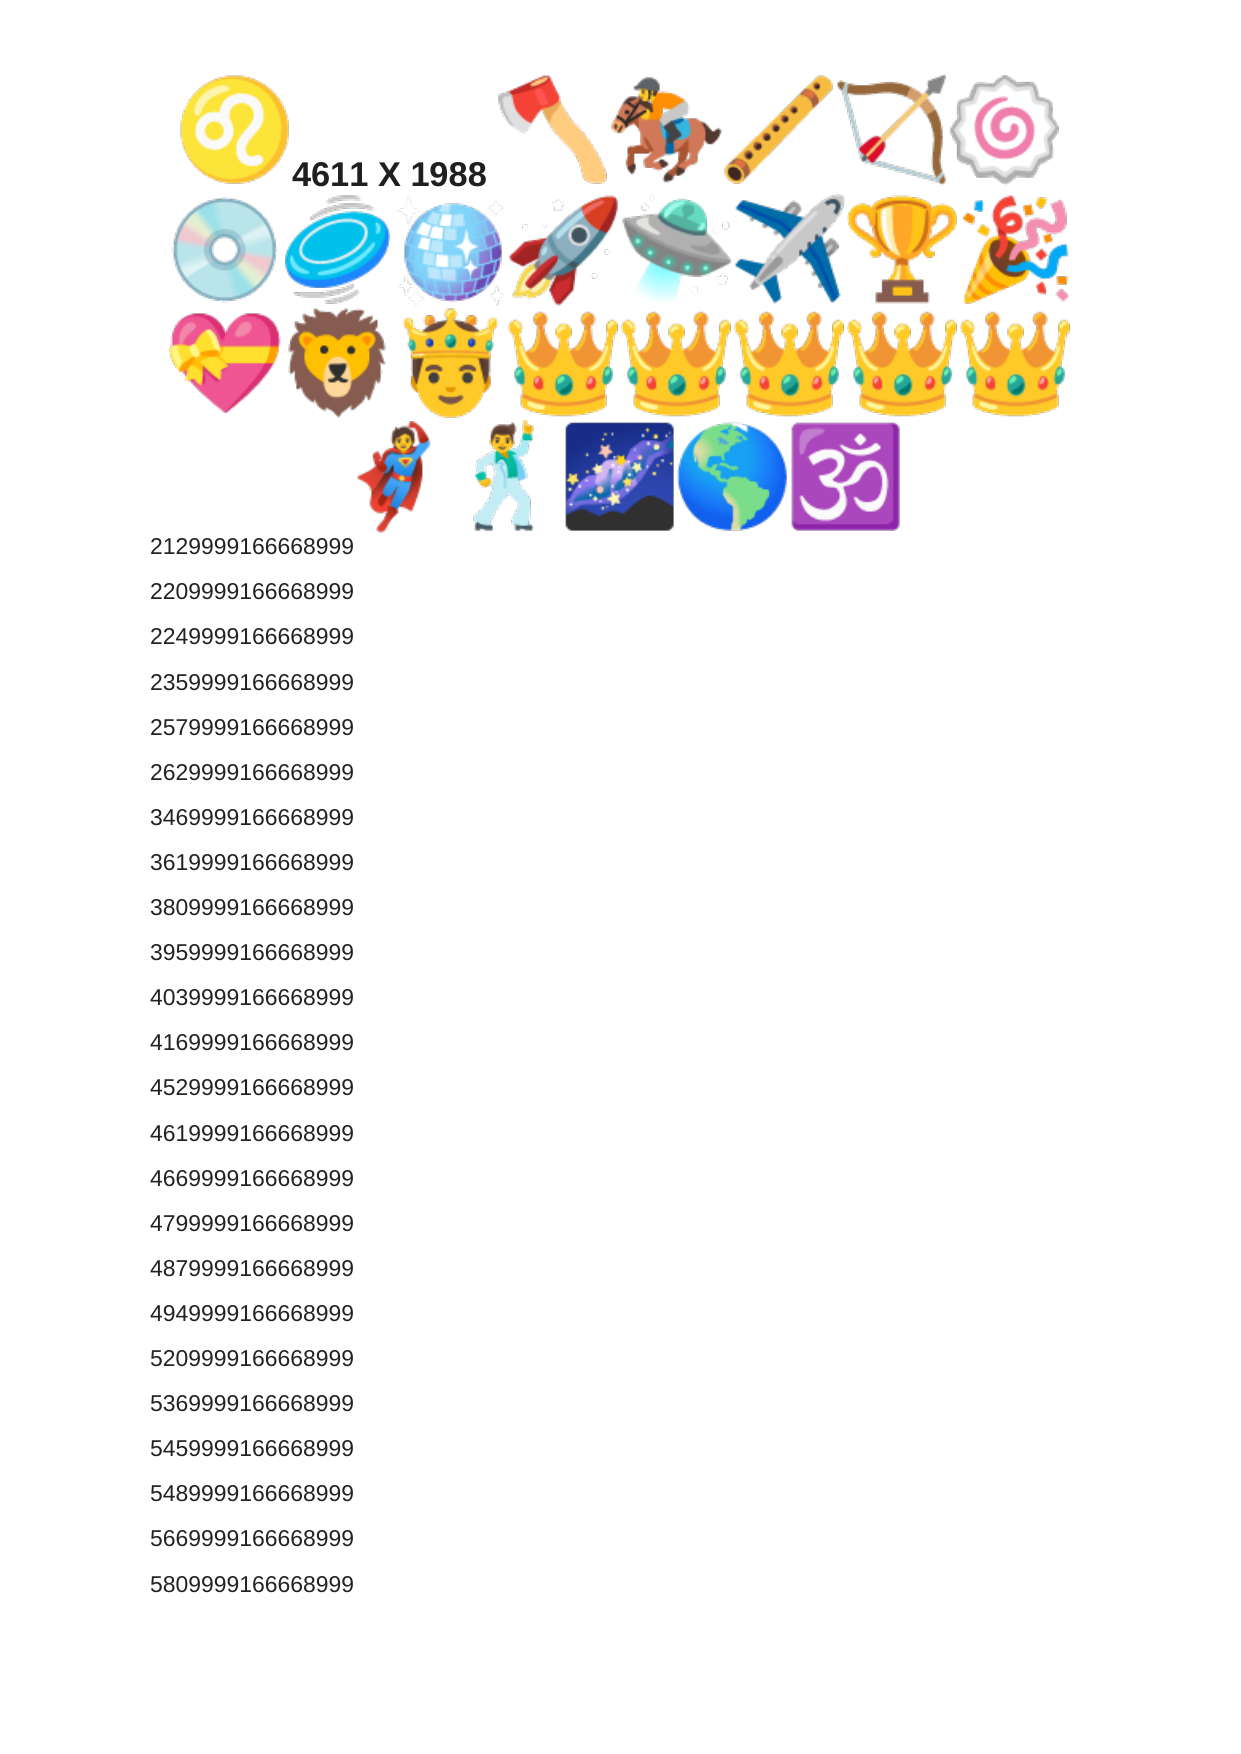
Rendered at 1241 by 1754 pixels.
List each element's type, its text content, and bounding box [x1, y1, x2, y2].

text 5669999166668999 [150, 1525, 1090, 1552]
text 4949999166668999 [150, 1300, 1090, 1326]
text 2249999166668999 [150, 623, 1090, 650]
text 3469999166668999 [150, 804, 1090, 830]
text 5369999166668999 [150, 1390, 1090, 1416]
text 3809999166668999 [150, 894, 1090, 920]
text 3619999166668999 [150, 849, 1090, 875]
text 2129999166668999 [150, 533, 1090, 559]
text 4799999166668999 [150, 1210, 1090, 1236]
text 4619999166668999 [150, 1119, 1090, 1146]
text 4529999166668999 [150, 1074, 1090, 1101]
picture [496, 73, 1062, 187]
text 5489999166668999 [150, 1480, 1090, 1507]
text 2359999166668999 [150, 668, 1090, 695]
picture [168, 194, 1073, 534]
text 5459999166668999 [150, 1435, 1090, 1462]
text 4169999166668999 [150, 1029, 1090, 1056]
text 5809999166668999 [150, 1571, 1090, 1597]
text 3959999166668999 [150, 939, 1090, 965]
text 4669999166668999 [150, 1164, 1090, 1191]
picture [178, 73, 292, 187]
text 4879999166668999 [150, 1255, 1090, 1281]
text 2629999166668999 [150, 759, 1090, 785]
text 4039999166668999 [150, 984, 1090, 1011]
text 2209999166668999 [150, 578, 1090, 604]
text 5209999166668999 [150, 1345, 1090, 1371]
text 2579999166668999 [150, 713, 1090, 740]
